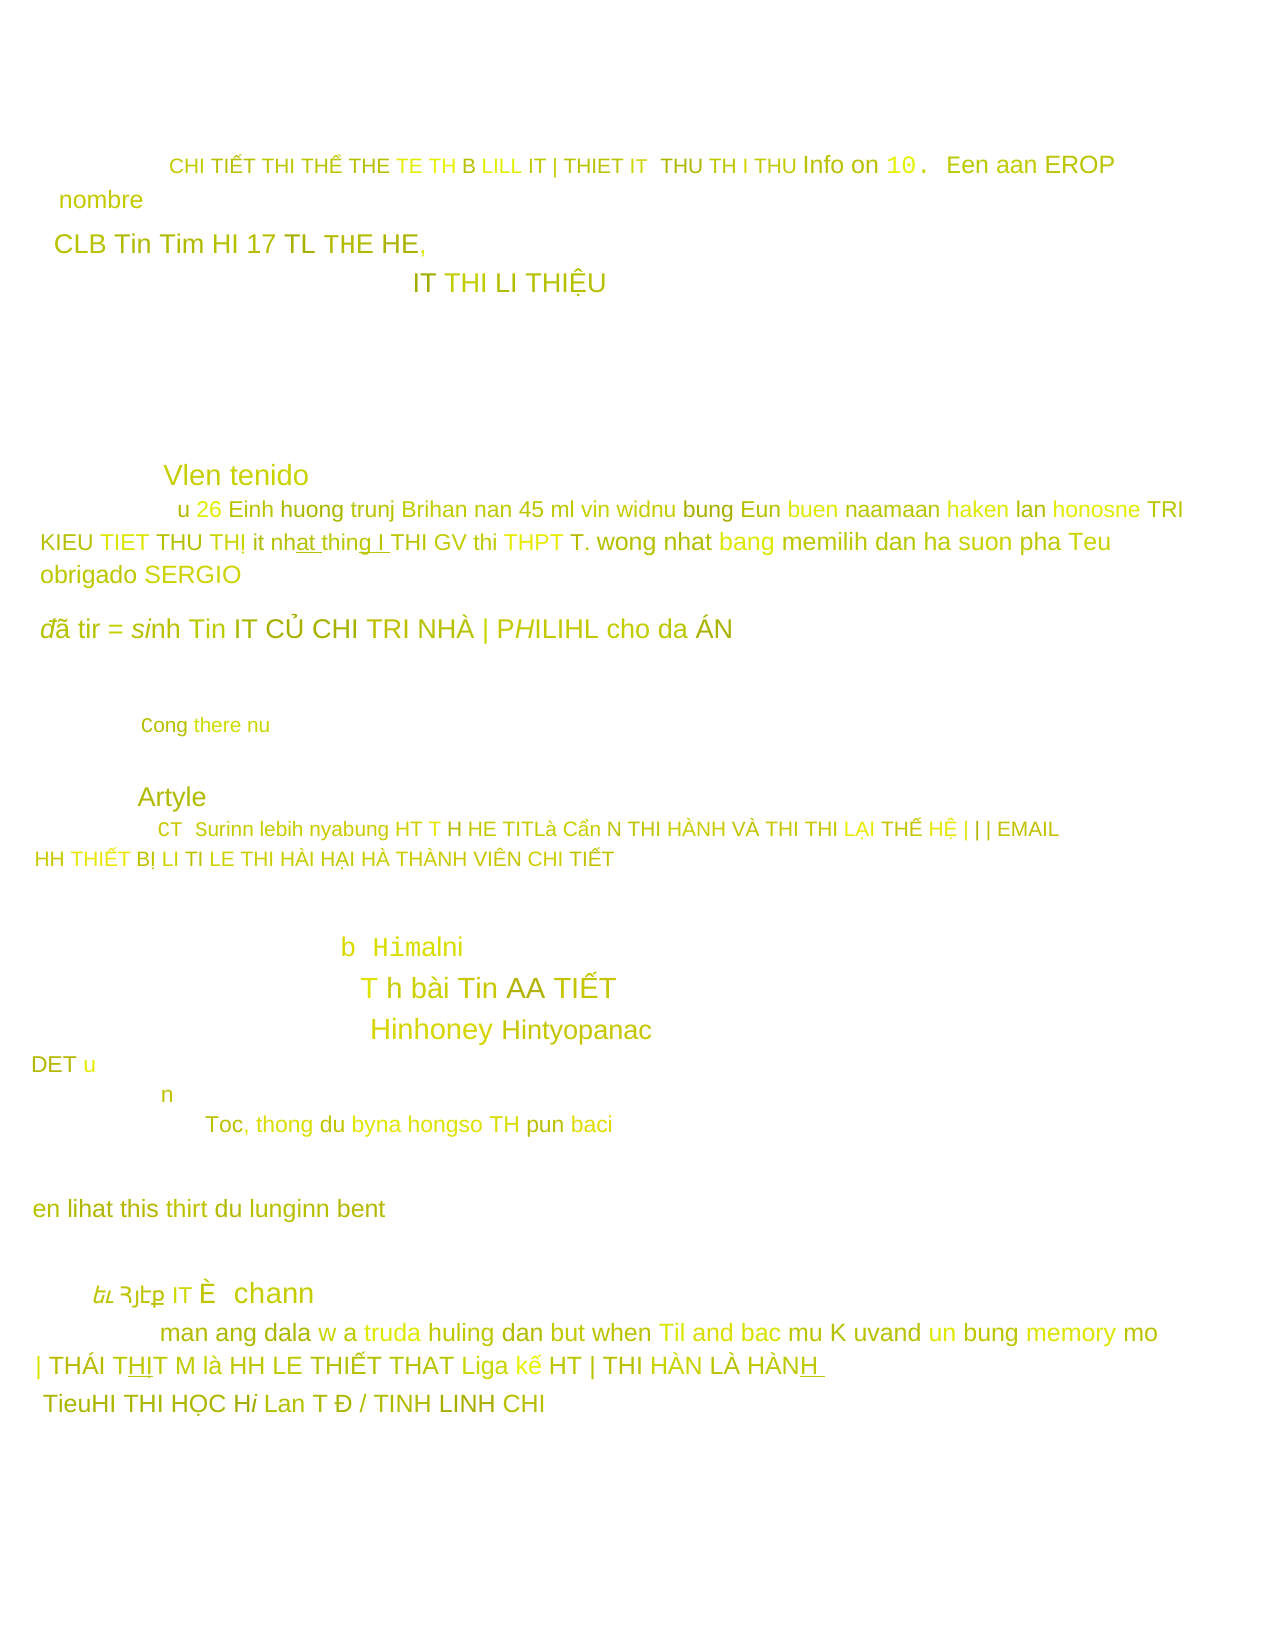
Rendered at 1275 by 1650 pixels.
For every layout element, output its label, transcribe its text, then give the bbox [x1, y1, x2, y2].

text CLB Tin Tim HI 17 TL THE HE, [54, 228, 787, 262]
text Hinhoney Hintyopanac [370, 1012, 1112, 1046]
text TieuHI THI HỌC Hi Lan T Đ / TINH LINH CHI [43, 1389, 929, 1417]
text Cong there nu [141, 713, 734, 739]
text DET u [31, 1051, 603, 1077]
text en lihat this thirt du lunginn bent [32, 1194, 921, 1222]
text Artyle [137, 781, 681, 812]
text CT Surinn lebih nyabung HT T H HE TITLà Cẩn N THI HÀNH VÀ THI THI LẠI THẾ HỆ | | | EMAIL [17, 817, 1245, 843]
text n [161, 1081, 660, 1107]
text CHI TIẾT THI THỂ THE TE TH B LILL IT | THIET IT THU TH I THU Info on 10. Een aan EROP nombre [59, 150, 1191, 214]
text HH THIẾT BỊ LI TI LE THI HÀI HẠI HÀ THÀNH VIÊN CHI TIẾT [34, 846, 1164, 870]
text եւ Հյէք IT È chann [91, 1276, 695, 1312]
text u 26 Einh huong trunj Brihan nan 45 ml vin widnu bung Eun buen naamaan haken lan honosne TRI KIEU TIET THU THỊ it nhat thing I THI GV thi THPT T. wong nhat bang memilih dan ha suon pha Teu obrigado SERGIO [40, 496, 1192, 589]
text Vlen tenido [163, 458, 756, 491]
text b Himalni [340, 931, 1081, 964]
text T h bài Tin AA TIẾT [360, 971, 1134, 1005]
text đã tir = sinh Tin IT CỦ CHI TRI NHÀ | PHILIHL cho da ÁN [40, 613, 1037, 644]
text IT THI LI THIỆU [412, 267, 939, 298]
text man ang dala w a truda huling dan but when Til and bac mu K uvand un bung memory mo | THÁI THỊT M là HH LE THIẾT THAT Liga kế HT | THI HÀN LÀ HÀNH [35, 1318, 1162, 1379]
text Toc, thong du byna hongso TH pun baci [205, 1111, 1172, 1138]
